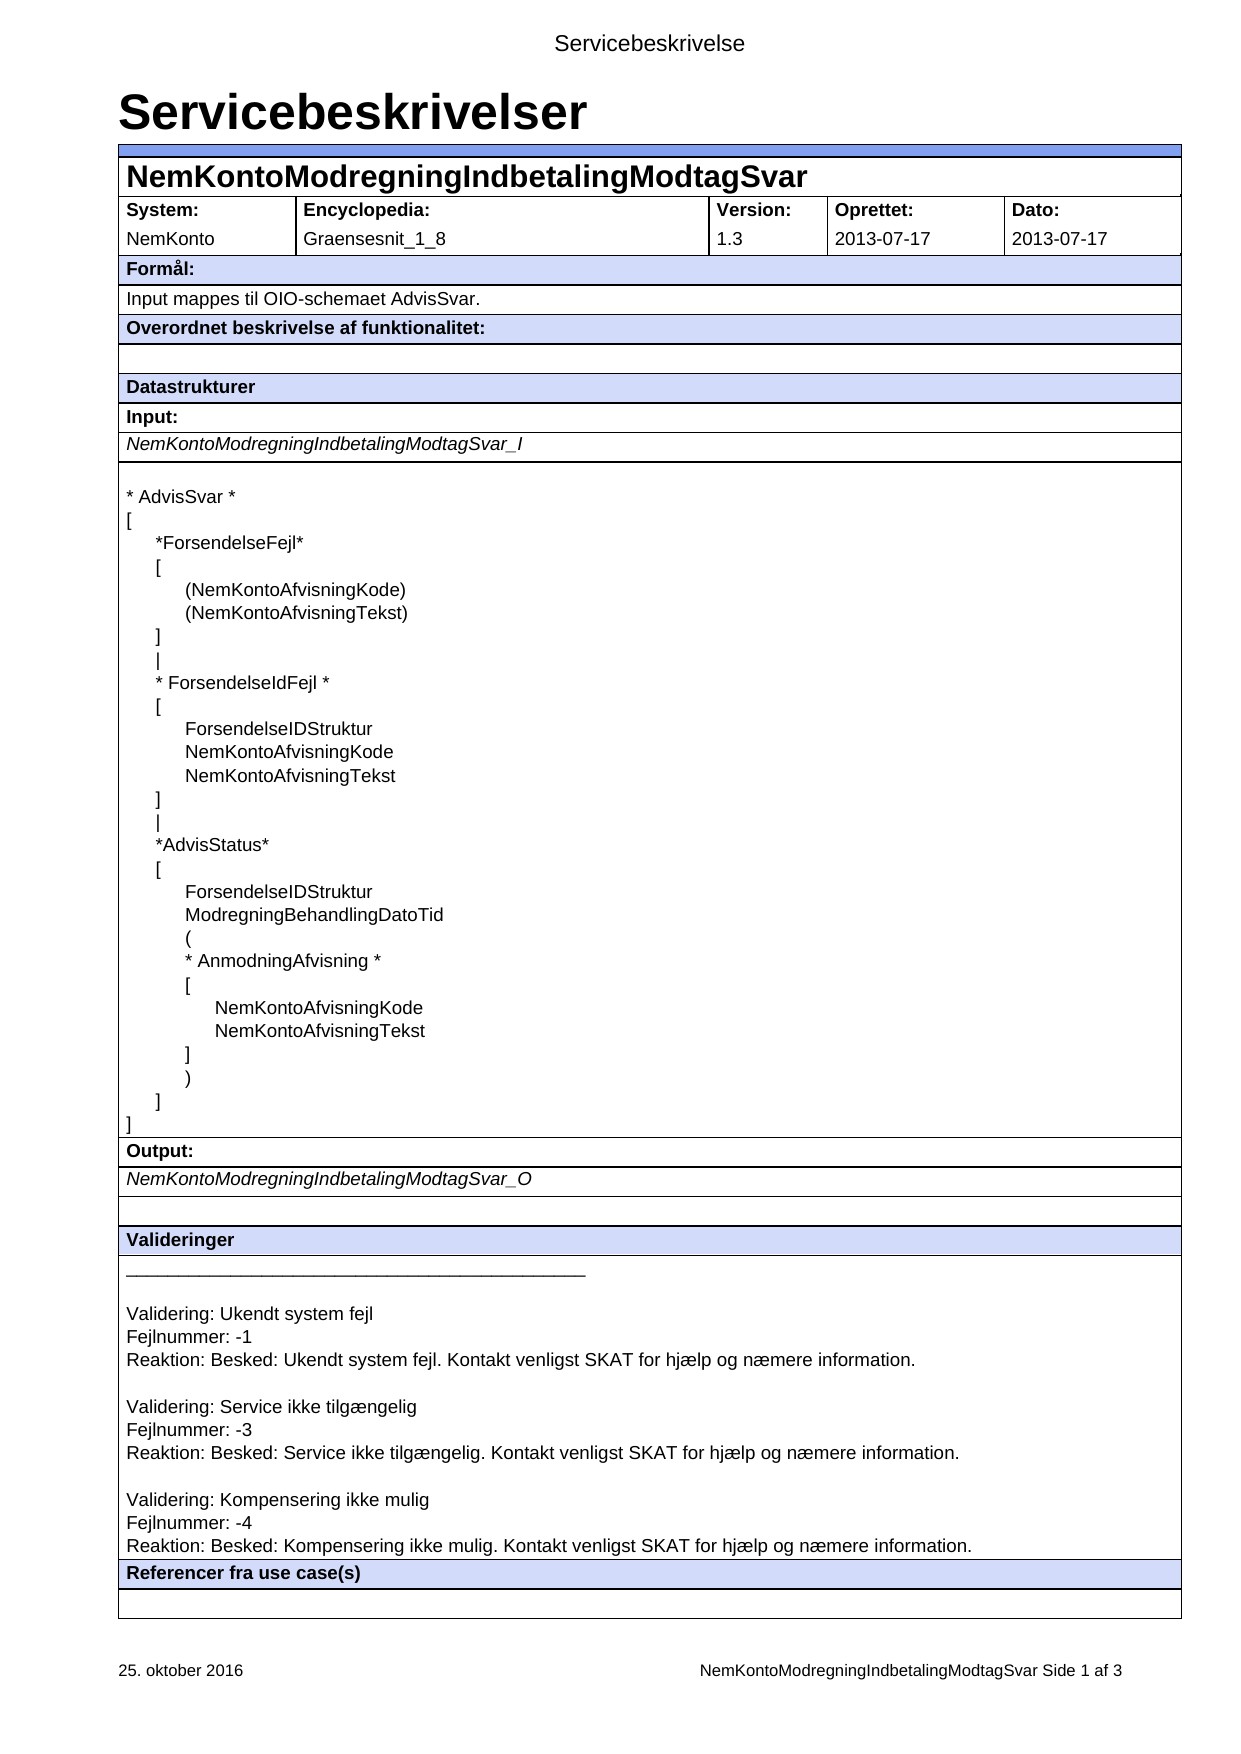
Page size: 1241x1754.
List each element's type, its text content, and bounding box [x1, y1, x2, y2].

table_cell 2013-07-17 [1005, 225, 1181, 254]
table_cell NemKontoModregningIndbetalingModtagSvar_I [119, 433, 1181, 461]
table_cell Output: [119, 1138, 1181, 1166]
table_cell Dato: [1005, 197, 1181, 225]
table_cell [119, 345, 1181, 372]
table_cell Input mappes til OIO-schemaet AdvisSvar. [119, 286, 1181, 313]
table_cell NemKontoModregningIndbetalingModtagSvar [119, 158, 1181, 196]
table_cell NemKonto [119, 225, 295, 254]
table_cell [119, 1197, 1181, 1225]
table_cell [119, 1590, 1181, 1617]
table_cell Encyclopedia: [297, 197, 708, 225]
table_header [119, 145, 1181, 156]
table_cell Formål: [119, 256, 1181, 284]
table_cell 1.3 [710, 225, 827, 254]
table_cell * AdvisSvar * [ *ForsendelseFejl* [ (NemKontoAfvisningKode) (NemKontoAfvisningTekst) ] | * ForsendelseIdFejl * [ ForsendelseIDStruktur NemKontoAfvisningKode NemKontoAfvisningTekst ] | *AdvisStatus* [ ForsendelseIDStruktur ModregningBehandlingDatoTid ( * AnmodningAfvisning * [ NemKontoAfvisningKode NemKontoAfvisningTekst ] ) ] ] [119, 463, 1181, 1137]
table_cell Overordnet beskrivelse af funktionalitet: [119, 315, 1181, 343]
text Servicebeskrivelser [118, 82, 1181, 140]
table_cell Graensesnit_1_8 [297, 225, 708, 254]
table_cell Referencer fra use case(s) [119, 1560, 1181, 1588]
table_cell Version: [710, 197, 827, 225]
table_cell Datastrukturer [119, 374, 1181, 402]
table_cell Input: [119, 404, 1181, 431]
table_cell Oprettet: [828, 197, 1004, 225]
table_cell System: [119, 197, 295, 225]
table_cell Valideringer [119, 1227, 1181, 1254]
table_cell NemKontoModregningIndbetalingModtagSvar_O [119, 1168, 1181, 1196]
table_cell 2013-07-17 [828, 225, 1004, 254]
table_cell ____________________________________________ Validering: Ukendt system fejl Fejlnummer: -1 Reaktion: Besked: Ukendt system fejl. Kontakt venligst SKAT for hjælp og næmere information. Validering: Service ikke tilgængelig Fejlnummer: -3 Reaktion: Besked: Service ikke tilgængelig. Kontakt venligst SKAT for hjælp og næmere information. Validering: Kompensering ikke mulig Fejlnummer: -4 Reaktion: Besked: Kompensering ikke mulig. Kontakt venligst SKAT for hjælp og næmere information. [119, 1256, 1181, 1558]
